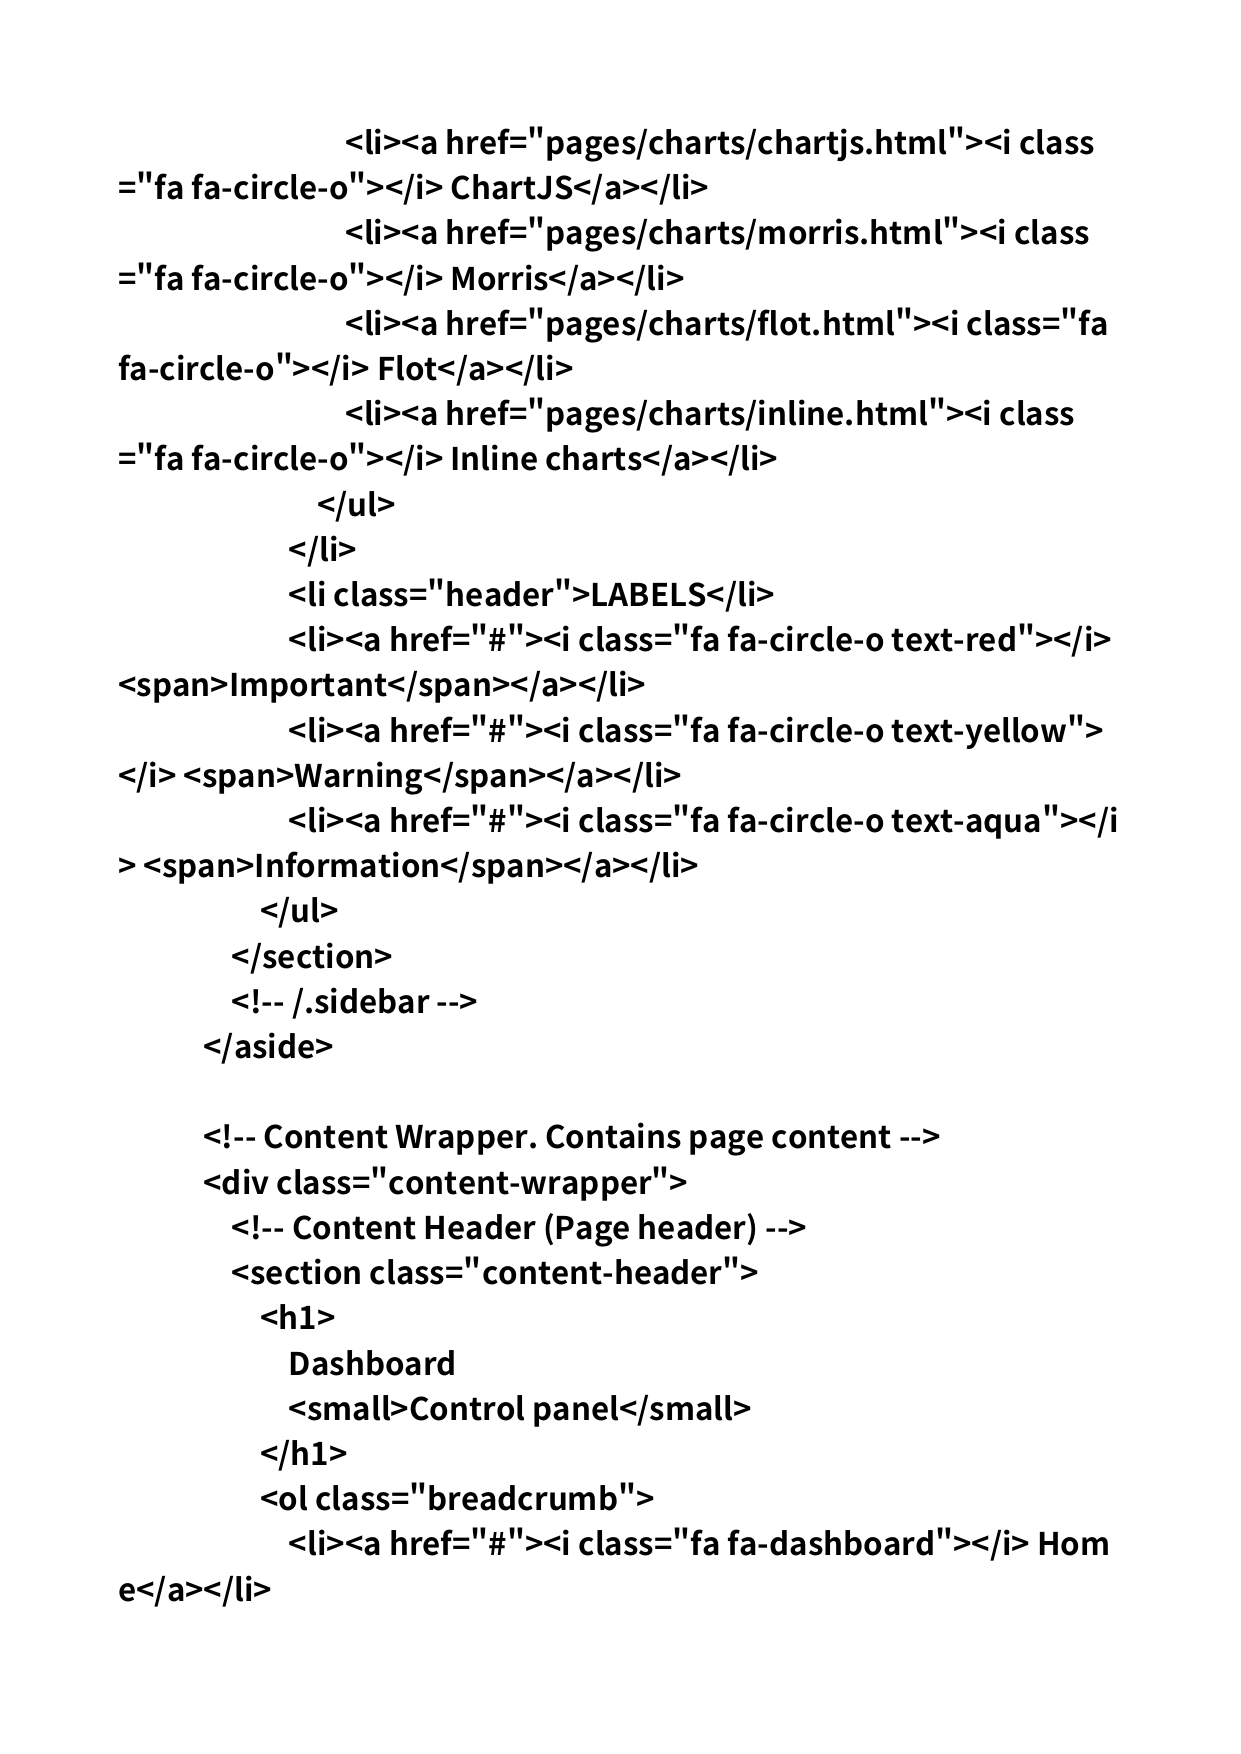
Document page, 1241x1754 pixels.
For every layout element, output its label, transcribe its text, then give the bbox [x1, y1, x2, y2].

text <li><a href="pages/charts/flot.html"><i class="fa fa-circle-o"></i> Flot</a></li> [118, 299, 1122, 389]
text </section> [118, 932, 1122, 977]
text <!-- Content Header (Page header) --> [118, 1203, 1122, 1248]
text <li><a href="pages/charts/morris.html"><i class="fa fa-circle-o"></i> Morris</a></li> [118, 208, 1122, 299]
text </aside> [118, 1022, 1122, 1067]
text </li> [118, 525, 1122, 570]
text <!-- Content Wrapper. Contains page content --> [118, 1113, 1122, 1158]
text <li><a href="#"><i class="fa fa-dashboard"></i> Home</a></li> [118, 1519, 1122, 1610]
text <div class="content-wrapper"> [118, 1158, 1122, 1203]
text <ol class="breadcrumb"> [118, 1474, 1122, 1519]
text <!-- /.sidebar --> [118, 977, 1122, 1022]
text </ul> [118, 480, 1122, 525]
text <li><a href="#"><i class="fa fa-circle-o text-yellow"></i> <span>Warning</span></a></li> [118, 706, 1122, 796]
text <section class="content-header"> [118, 1248, 1122, 1293]
text <li><a href="pages/charts/inline.html"><i class="fa fa-circle-o"></i> Inline charts</a></li> [118, 389, 1122, 480]
text Dashboard [118, 1339, 1122, 1384]
text <li><a href="#"><i class="fa fa-circle-o text-aqua"></i> <span>Information</span></a></li> [118, 796, 1122, 887]
text <small>Control panel</small> [118, 1384, 1122, 1429]
text <li class="header">LABELS</li> [118, 570, 1122, 615]
text <li><a href="pages/charts/chartjs.html"><i class="fa fa-circle-o"></i> ChartJS</a></li> [118, 118, 1122, 208]
text <li><a href="#"><i class="fa fa-circle-o text-red"></i> <span>Important</span></a></li> [118, 615, 1122, 706]
text </ul> [118, 887, 1122, 932]
text </h1> [118, 1429, 1122, 1474]
text <h1> [118, 1293, 1122, 1339]
